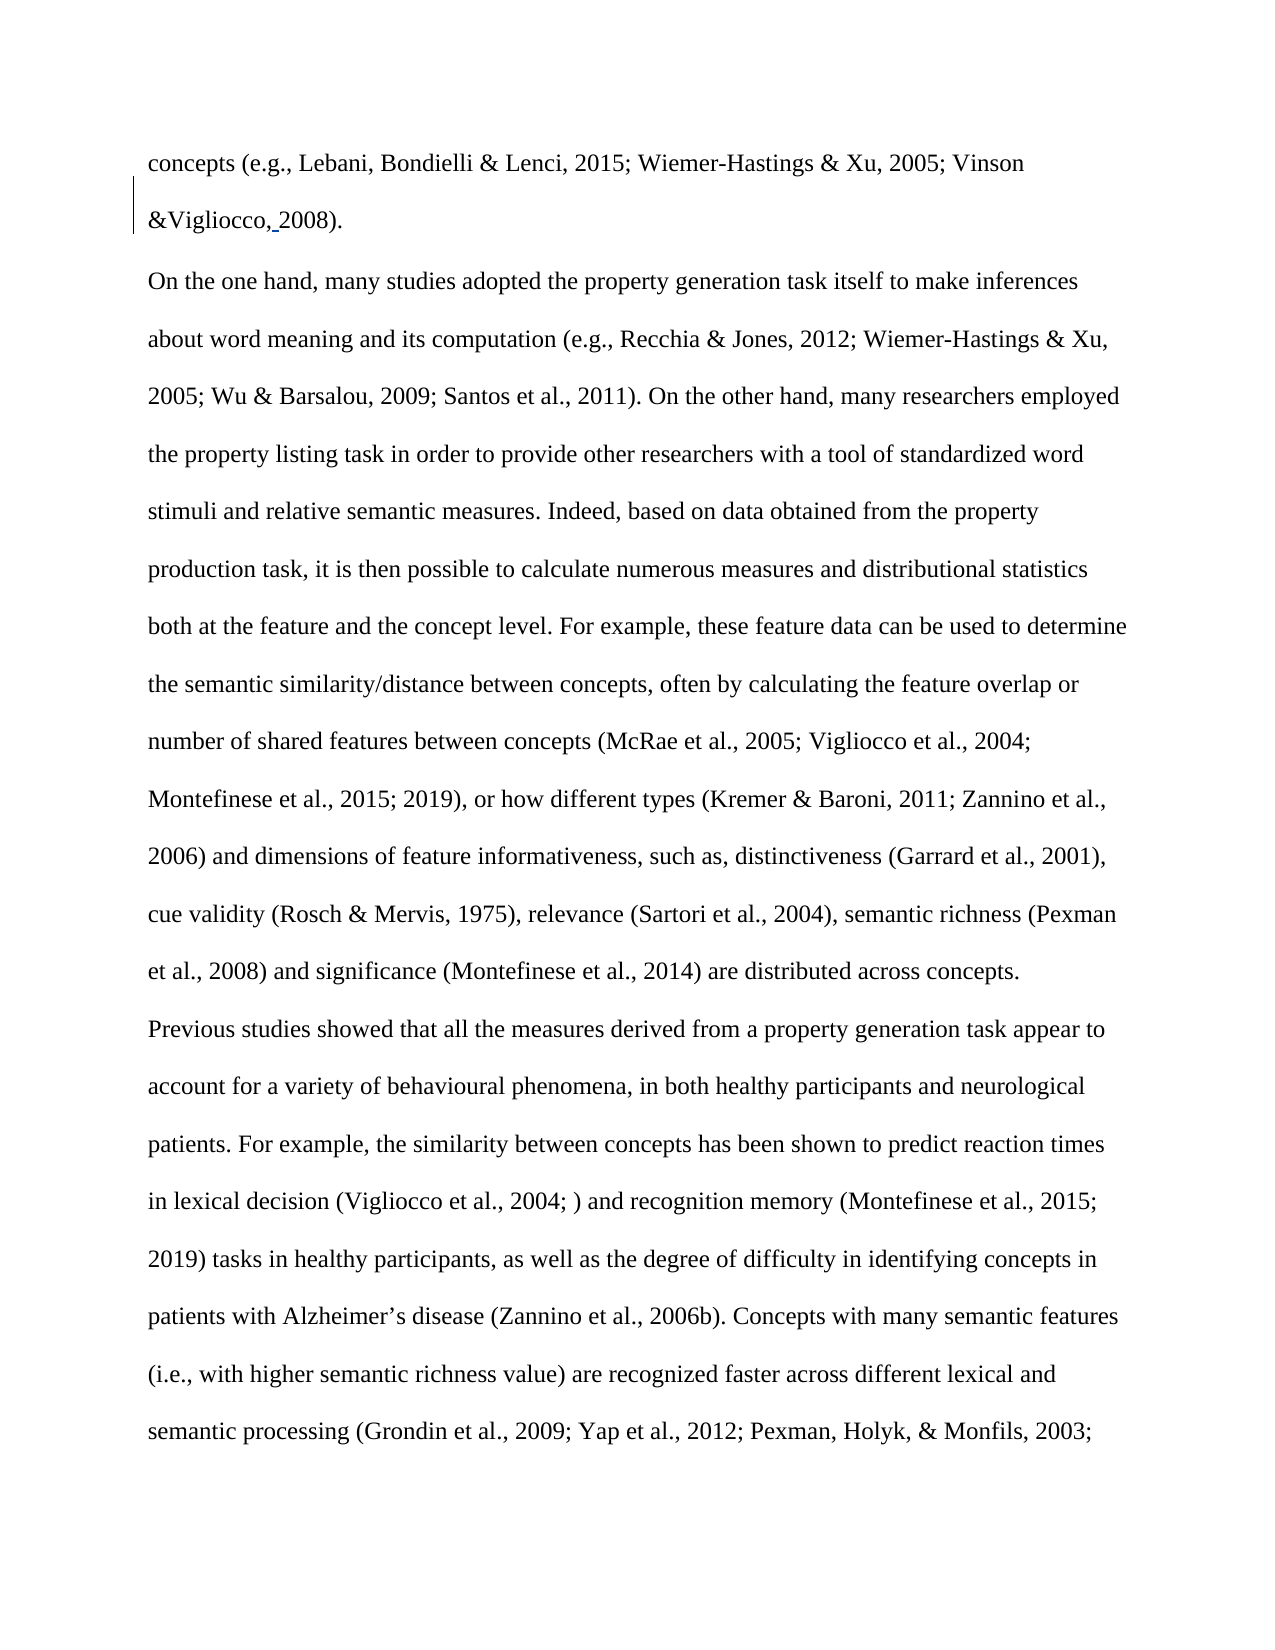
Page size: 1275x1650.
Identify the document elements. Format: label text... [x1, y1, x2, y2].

text On the one hand, many studies adopted the property generation task itself to make inferences about word meaning and its computation (e.g., Recchia & Jones, 2012; Wiemer-Hastings & Xu, 2005; Wu & Barsalou, 2009; Santos et al., 2011). On the other hand, many researchers employed the property listing task in order to provide other researchers with a tool of standardized word stimuli and relative semantic measures. Indeed, based on data obtained from the property production task, it is then possible to calculate numerous measures and distributional statistics both at the feature and the concept level. For example, these feature data can be used to determine the semantic similarity/distance between concepts, often by calculating the feature overlap or number of shared features between concepts (McRae et al., 2005; Vigliocco et al., 2004; Montefinese et al., 2015; 2019), or how different types (Kremer & Baroni, 2011; Zannino et al., 2006) and dimensions of feature informativeness, such as, distinctiveness (Garrard et al., 2001), cue validity (Rosch & Mervis, 1975), relevance (Sartori et al., 2004), semantic richness (Pexman et al., 2008) and significance (Montefinese et al., 2014) are distributed across concepts. [148, 266, 1127, 985]
text This method has a long history of use by researchers wishing to gain insight into semantic representations of concrete concepts and categories (e.g., Rosch & Mervis1975;Hampton, 1979; McRae et al., 2005; Smith, Shoben & Rips, 1974), and more recently, events and abstract concepts (e.g., Lebani, Bondielli & Lenci, 2015; Wiemer-Hastings & Xu, 2005; Vinson &Vigliocco,2008). [148, 148, 1127, 234]
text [148, 1014, 1127, 1445]
